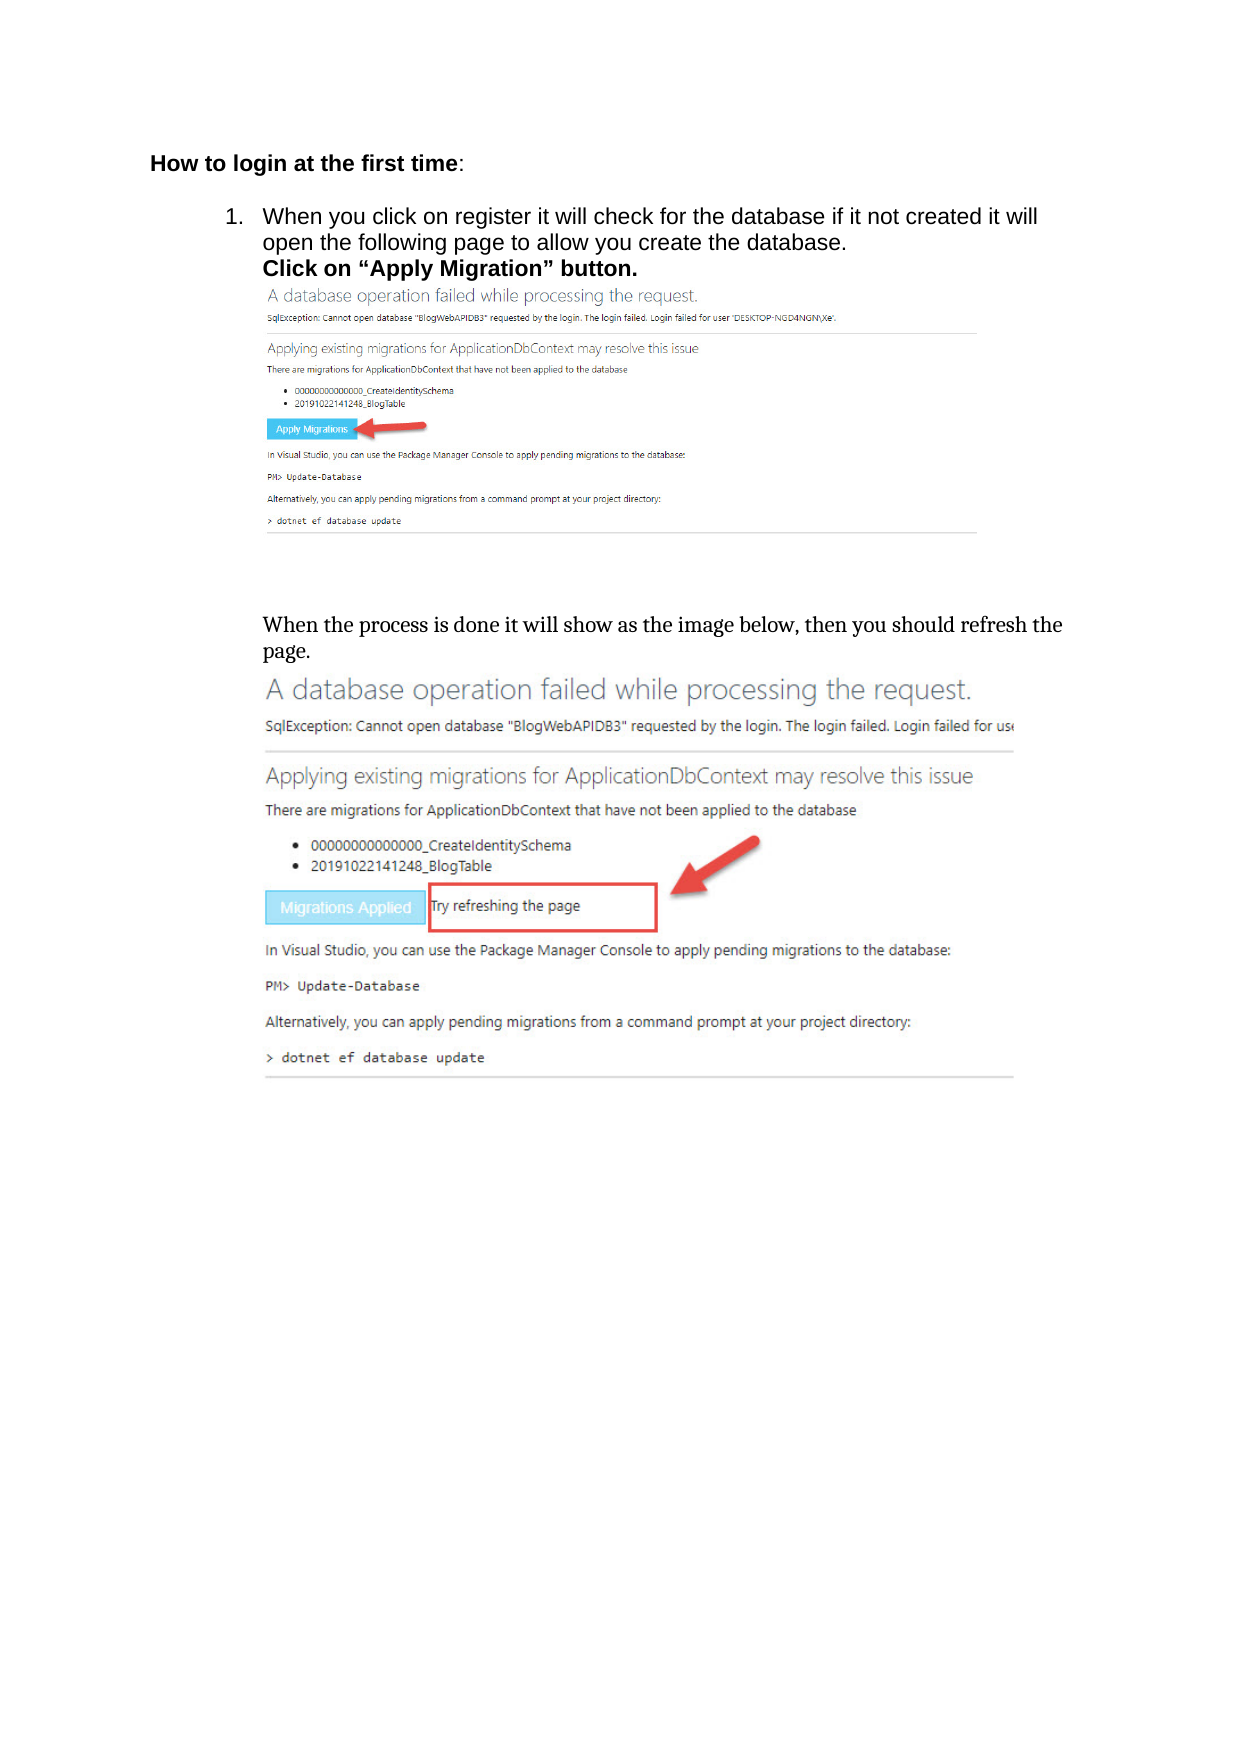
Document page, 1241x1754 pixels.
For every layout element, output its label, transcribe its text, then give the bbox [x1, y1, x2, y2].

picture [262, 664, 1014, 1101]
list When you click on register it will check for the database if it not created it will open the following page to allow you create the database. [225, 203, 1090, 255]
picture [262, 281, 977, 586]
text Click on “Apply Migration” button. [187, 255, 1090, 282]
text How to login at the first time: [150, 150, 1090, 176]
text When the process is done it will show as the image below, then you should refresh the page. [262, 612, 1090, 664]
